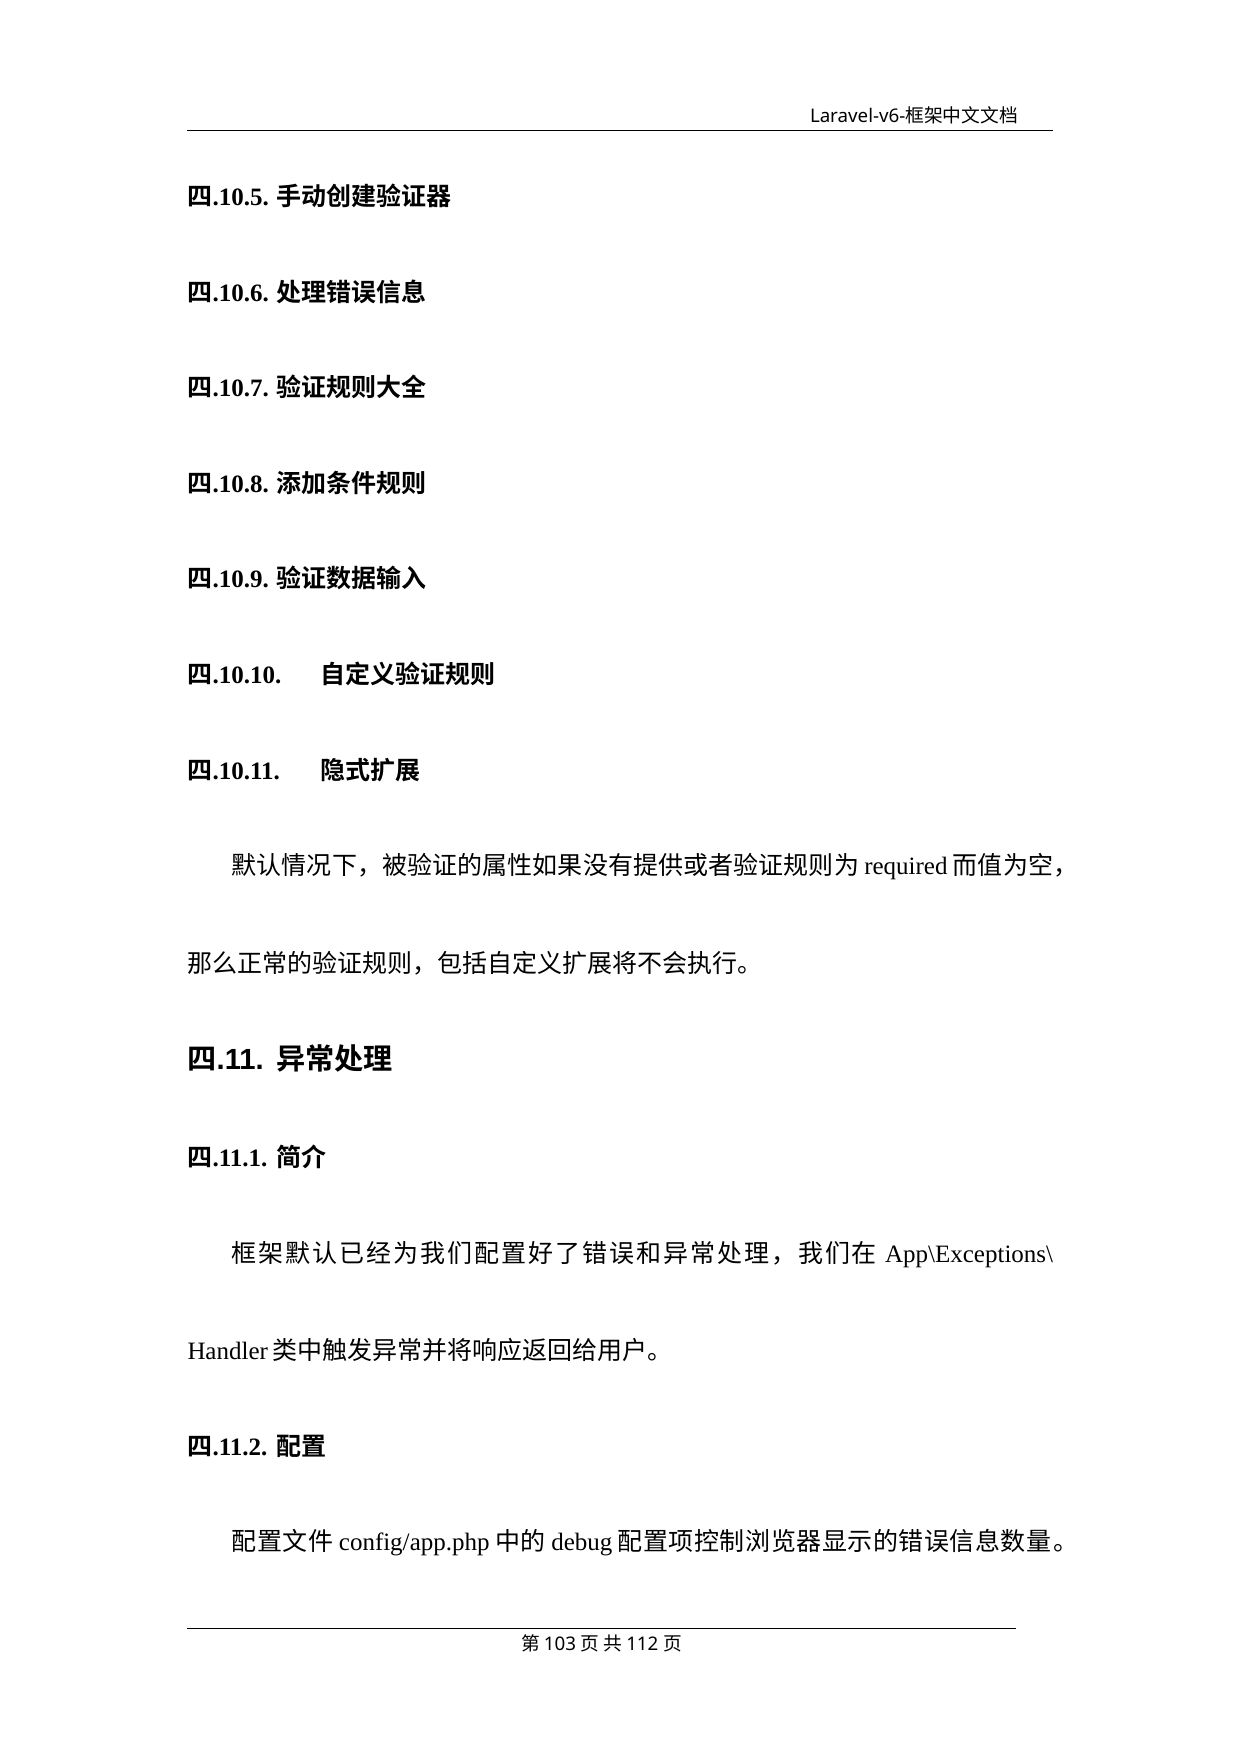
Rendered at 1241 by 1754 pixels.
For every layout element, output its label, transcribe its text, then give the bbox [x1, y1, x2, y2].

subtitle 验证数据输入 [187, 544, 1053, 609]
text 默认情况下，被验证的属性如果没有提供或者验证规则为required而值为空，那么正常的验证规则，包括自定义扩展将不会执行。 [187, 831, 1053, 994]
subtitle 简介 [187, 1123, 1053, 1188]
subtitle 验证规则大全 [187, 353, 1053, 418]
subtitle 添加条件规则 [187, 449, 1053, 514]
subtitle 隐式扩展 [187, 736, 1053, 801]
subtitle 异常处理 [187, 1024, 1053, 1089]
subtitle 配置 [187, 1412, 1053, 1477]
subtitle 手动创建验证器 [187, 162, 1053, 227]
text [187, 1507, 1053, 1572]
subtitle 自定义验证规则 [187, 640, 1053, 705]
text 框架默认已经为我们配置好了错误和异常处理，我们在App\Exceptions\Handler类中触发异常并将响应返回给用户。 [187, 1219, 1053, 1381]
subtitle 处理错误信息 [187, 258, 1053, 323]
